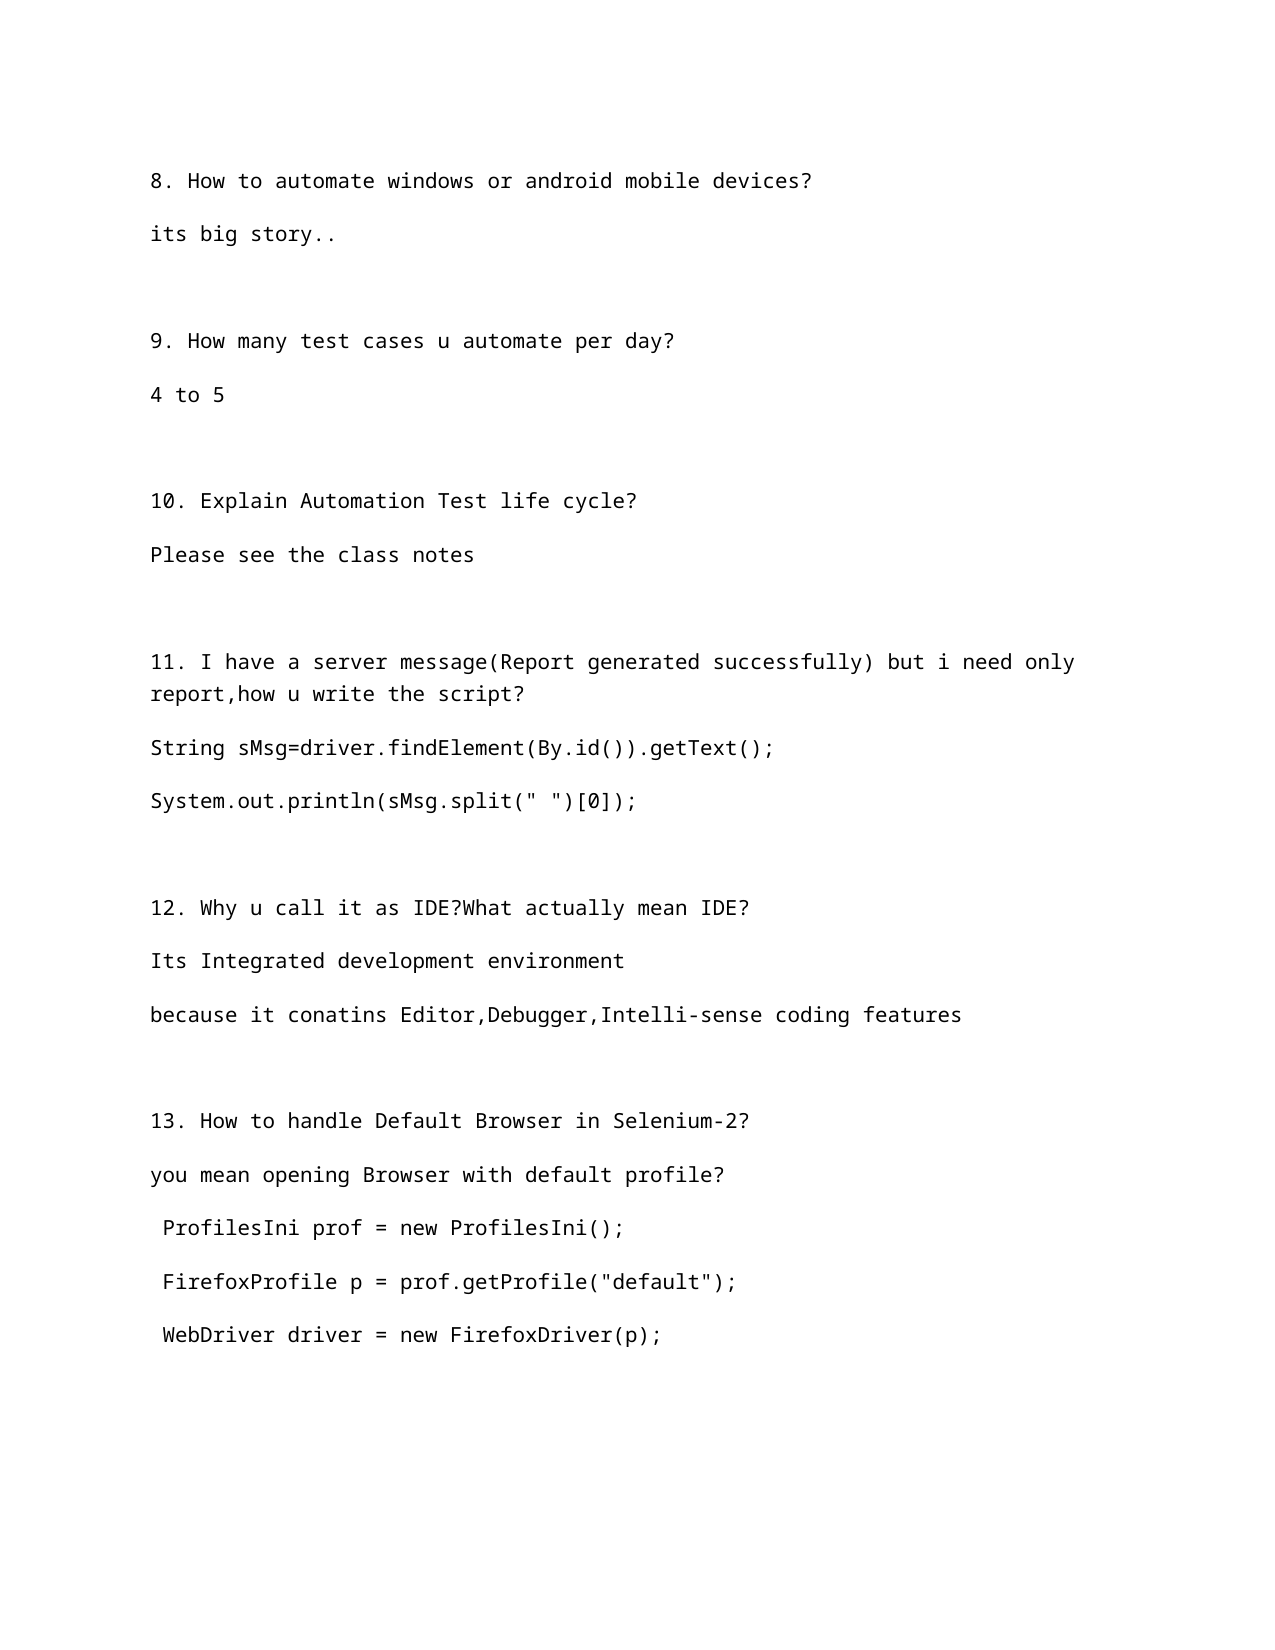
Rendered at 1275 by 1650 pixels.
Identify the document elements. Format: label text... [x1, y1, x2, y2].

text System.out.println(sMsg.split(" ")[0]); [150, 786, 1125, 815]
text Its Integrated development environment [150, 947, 1125, 975]
text 9. How many test cases u automate per day? [150, 326, 1125, 355]
text String sMsg=driver.findElement(By.id()).getText(); [150, 733, 1125, 761]
text FirefoxProfile p = prof.getProfile("default"); [150, 1267, 1125, 1295]
text because it conatins Editor,Debugger,Intelli-sense coding features [150, 1000, 1125, 1028]
text ProfilesIni prof = new ProfilesIni(); [150, 1213, 1125, 1242]
text 4 to 5 [150, 380, 1125, 408]
text its big story.. [150, 219, 1125, 248]
text WebDriver driver = new FirefoxDriver(p); [150, 1320, 1125, 1349]
text Please see the class notes [150, 540, 1125, 568]
text 13. How to handle Default Browser in Selenium-2? [150, 1107, 1125, 1135]
text 11. I have a server message(Report generated successfully) but i need only report,how u write the script? [150, 647, 1125, 708]
text 10. Explain Automation Test life cycle? [150, 487, 1125, 515]
text you mean opening Browser with default profile? [150, 1160, 1125, 1188]
text 8. How to automate windows or android mobile devices? [150, 166, 1125, 194]
text 12. Why u call it as IDE?What actually mean IDE? [150, 893, 1125, 922]
